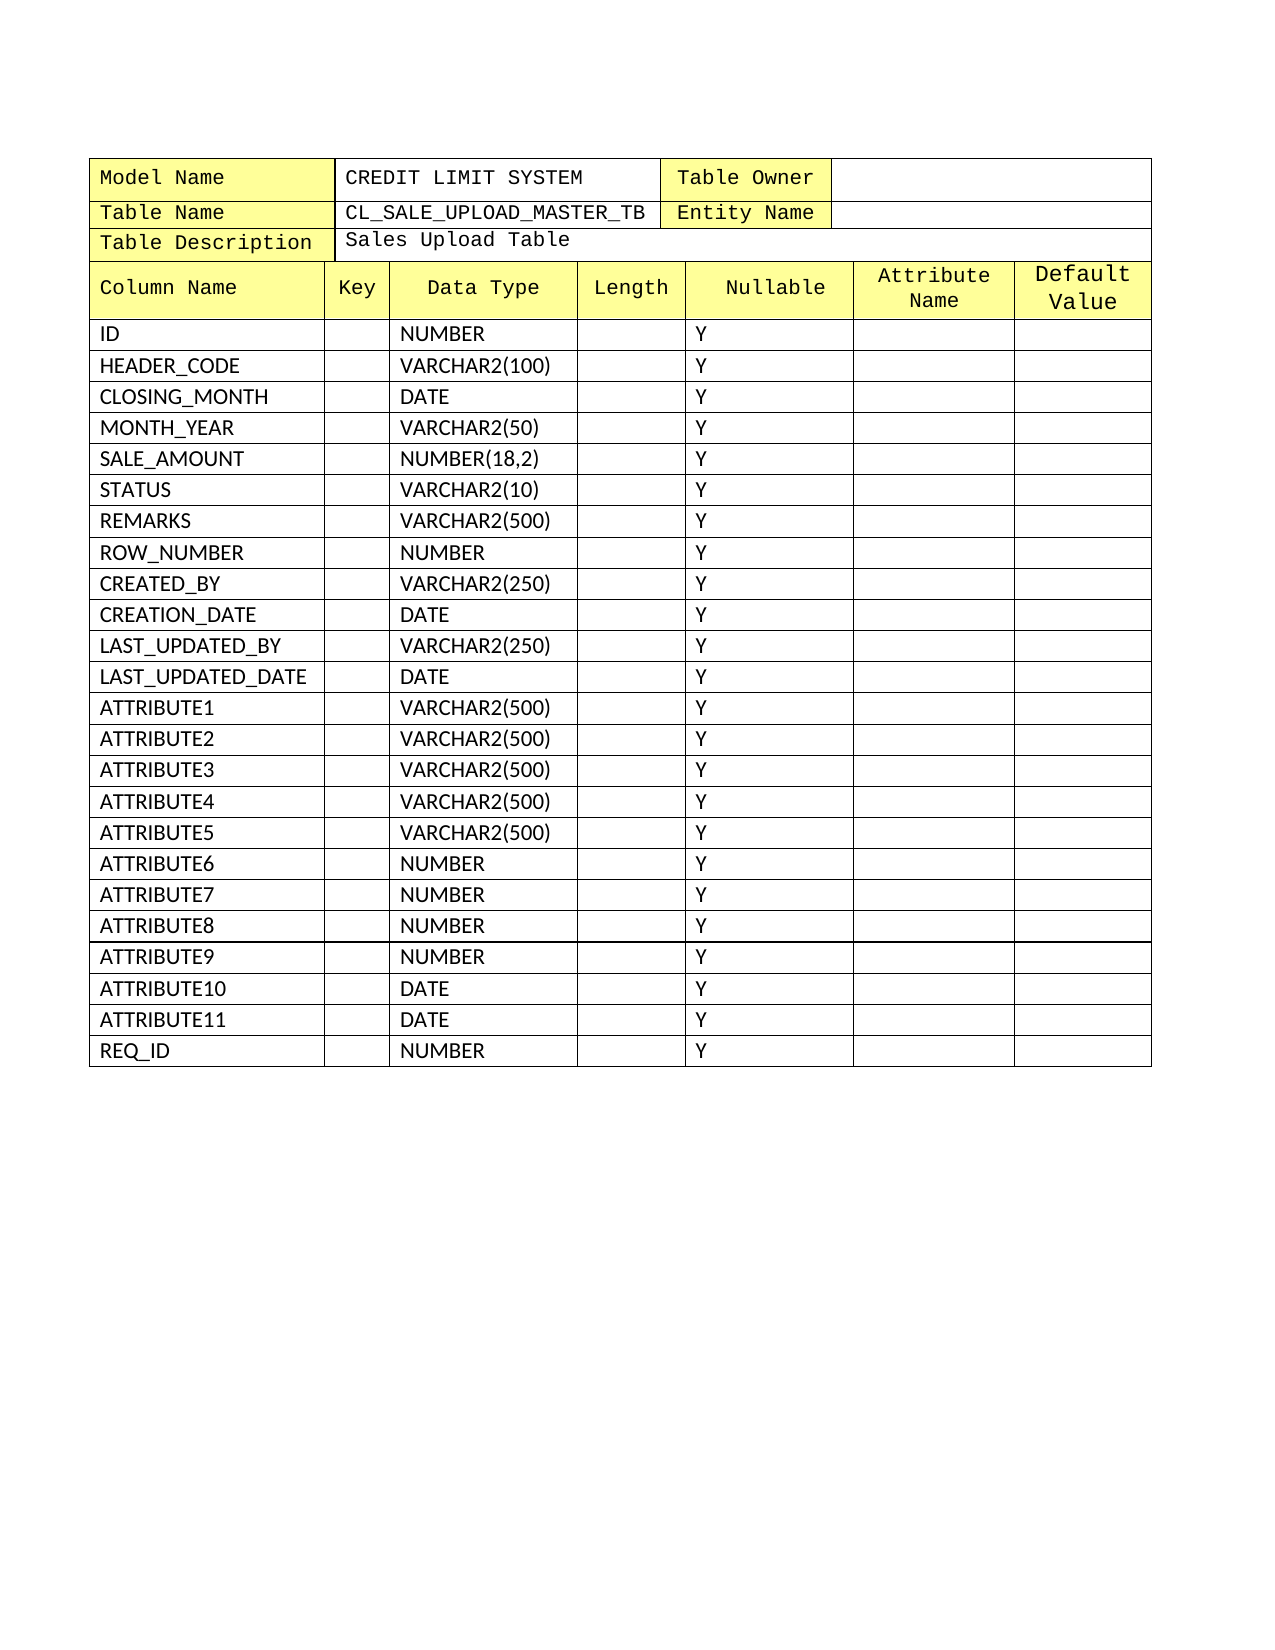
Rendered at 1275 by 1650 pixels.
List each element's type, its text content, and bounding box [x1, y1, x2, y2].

table_cell DATE [390, 974, 577, 1004]
table_cell [1015, 974, 1151, 1004]
table_cell HEADER_CODE [90, 351, 324, 381]
table_cell VARCHAR2(250) [390, 569, 577, 599]
table_cell [854, 569, 1014, 599]
table_cell [325, 818, 389, 848]
table_cell CREATED_BY [90, 569, 324, 599]
table_cell ATTRIBUTE5 [90, 818, 324, 848]
table_cell [854, 600, 1014, 630]
table_cell [325, 413, 389, 443]
table_cell [578, 756, 685, 786]
table_cell [578, 600, 685, 630]
table_cell [578, 911, 685, 941]
table_cell [578, 974, 685, 1004]
table_cell [854, 662, 1014, 692]
table_cell Attribute Name [854, 262, 1014, 318]
table_cell Entity Name [661, 202, 831, 228]
table_cell ATTRIBUTE3 [90, 756, 324, 786]
table_cell Y [686, 1005, 853, 1035]
table_cell [854, 382, 1014, 412]
table_cell Y [686, 849, 853, 879]
table_cell [854, 413, 1014, 443]
table_cell ATTRIBUTE11 [90, 1005, 324, 1035]
table_cell NUMBER [390, 320, 577, 350]
table_cell Data Type [390, 262, 577, 318]
table_cell [578, 351, 685, 381]
table_cell NUMBER(18,2) [390, 444, 577, 474]
table_cell NUMBER [390, 943, 577, 973]
table_cell [578, 725, 685, 754]
table_cell [1015, 725, 1151, 754]
table_cell [325, 787, 389, 817]
table_cell [325, 880, 389, 910]
table_cell Sales Upload Table [336, 229, 1151, 261]
table_cell Y [686, 880, 853, 910]
table_cell ROW_NUMBER [90, 538, 324, 568]
table_cell [578, 818, 685, 848]
table_cell [325, 756, 389, 786]
table_cell [1015, 1005, 1151, 1035]
table_cell [578, 662, 685, 692]
table_cell [578, 506, 685, 537]
table_cell ATTRIBUTE10 [90, 974, 324, 1004]
table_cell [1015, 444, 1151, 474]
table_cell Y [686, 818, 853, 848]
table_cell [1015, 943, 1151, 973]
table_cell [578, 444, 685, 474]
table_cell [325, 849, 389, 879]
table_cell [325, 725, 389, 754]
table_cell [578, 943, 685, 973]
table_cell [1015, 475, 1151, 505]
table_cell Column Name [90, 262, 324, 318]
table_cell [325, 1005, 389, 1035]
table_cell [1015, 506, 1151, 537]
table_cell [854, 943, 1014, 973]
table_cell Table Name [90, 202, 334, 228]
table_cell [854, 693, 1014, 723]
table_cell [1015, 320, 1151, 350]
table_cell [1015, 693, 1151, 723]
table_cell VARCHAR2(500) [390, 506, 577, 537]
table_cell [854, 475, 1014, 505]
table_cell VARCHAR2(500) [390, 725, 577, 754]
table_cell ATTRIBUTE7 [90, 880, 324, 910]
table_cell [1015, 756, 1151, 786]
table_cell [854, 351, 1014, 381]
table_cell [854, 849, 1014, 879]
table_cell Y [686, 693, 853, 723]
table_cell Y [686, 382, 853, 412]
table_cell [325, 506, 389, 537]
table_cell [1015, 569, 1151, 599]
table_cell VARCHAR2(500) [390, 787, 577, 817]
table_cell VARCHAR2(10) [390, 475, 577, 505]
table_cell VARCHAR2(500) [390, 756, 577, 786]
table_cell SALE_AMOUNT [90, 444, 324, 474]
table_cell [325, 475, 389, 505]
table_cell Y [686, 413, 853, 443]
table_cell [578, 382, 685, 412]
table_cell Y [686, 444, 853, 474]
table_cell [1015, 662, 1151, 692]
table_header Model Name [90, 159, 334, 201]
table_cell [325, 569, 389, 599]
table_cell ATTRIBUTE9 [90, 943, 324, 973]
table_cell [1015, 538, 1151, 568]
table_cell [854, 320, 1014, 350]
table_cell [1015, 1036, 1151, 1066]
table_cell [325, 911, 389, 941]
table_cell ID [90, 320, 324, 350]
table_cell REQ_ID [90, 1036, 324, 1066]
table_cell Y [686, 600, 853, 630]
table_cell DATE [390, 1005, 577, 1035]
table_cell [325, 538, 389, 568]
table_cell ATTRIBUTE1 [90, 693, 324, 723]
table_cell [325, 351, 389, 381]
table_cell Y [686, 725, 853, 754]
table_cell [854, 1005, 1014, 1035]
table_cell Y [686, 351, 853, 381]
table_cell LAST_UPDATED_BY [90, 631, 324, 661]
table_cell Y [686, 538, 853, 568]
table_cell [578, 787, 685, 817]
table_cell [1015, 849, 1151, 879]
table_cell ATTRIBUTE8 [90, 911, 324, 941]
table_cell [854, 444, 1014, 474]
table_cell [325, 444, 389, 474]
table_cell [325, 662, 389, 692]
table_cell [325, 600, 389, 630]
table_cell [1015, 787, 1151, 817]
table_cell [325, 320, 389, 350]
table_cell VARCHAR2(500) [390, 693, 577, 723]
table_cell [832, 202, 1151, 228]
table_cell Y [686, 320, 853, 350]
table_cell [578, 631, 685, 661]
table_cell [578, 1005, 685, 1035]
table_cell STATUS [90, 475, 324, 505]
table_cell Default Value [1015, 262, 1151, 318]
table_cell Y [686, 569, 853, 599]
table_cell DATE [390, 600, 577, 630]
table_cell [1015, 382, 1151, 412]
table_cell VARCHAR2(250) [390, 631, 577, 661]
table_cell [325, 974, 389, 1004]
table_cell [854, 506, 1014, 537]
table_cell [1015, 818, 1151, 848]
table_header [832, 159, 1151, 201]
table_cell MONTH_YEAR [90, 413, 324, 443]
table_cell Nullable [686, 262, 853, 318]
table_cell CLOSING_MONTH [90, 382, 324, 412]
table_cell [854, 756, 1014, 786]
table_cell LAST_UPDATED_DATE [90, 662, 324, 692]
table_cell NUMBER [390, 911, 577, 941]
table_cell ATTRIBUTE2 [90, 725, 324, 754]
table_cell DATE [390, 662, 577, 692]
table_cell Key [325, 262, 389, 318]
table_header Table Owner [661, 159, 831, 201]
table_cell [578, 849, 685, 879]
table_cell [578, 880, 685, 910]
table_cell [578, 1036, 685, 1066]
table_cell [854, 911, 1014, 941]
table_cell Y [686, 787, 853, 817]
table_cell Y [686, 911, 853, 941]
table_cell REMARKS [90, 506, 324, 537]
table_cell Length [578, 262, 685, 318]
table_cell Y [686, 506, 853, 537]
table_cell DATE [390, 382, 577, 412]
table_cell [578, 413, 685, 443]
table_cell [325, 382, 389, 412]
table_cell VARCHAR2(100) [390, 351, 577, 381]
table_cell [854, 787, 1014, 817]
table_cell [1015, 911, 1151, 941]
table_cell [854, 631, 1014, 661]
table_cell [1015, 600, 1151, 630]
table_cell Y [686, 974, 853, 1004]
table_cell Table Description [90, 229, 334, 261]
table_cell ATTRIBUTE4 [90, 787, 324, 817]
table_cell [1015, 631, 1151, 661]
table_cell NUMBER [390, 1036, 577, 1066]
table_cell [325, 943, 389, 973]
table_cell CREATION_DATE [90, 600, 324, 630]
table_cell [854, 818, 1014, 848]
table_cell NUMBER [390, 538, 577, 568]
table_cell [578, 538, 685, 568]
table_cell [854, 880, 1014, 910]
table_cell VARCHAR2(500) [390, 818, 577, 848]
table_cell Y [686, 662, 853, 692]
table_cell [578, 569, 685, 599]
table_cell [325, 693, 389, 723]
table_cell [854, 974, 1014, 1004]
table_cell [578, 693, 685, 723]
table_cell Y [686, 943, 853, 973]
table_cell [1015, 880, 1151, 910]
table_cell Y [686, 631, 853, 661]
table_cell NUMBER [390, 880, 577, 910]
table_cell [578, 475, 685, 505]
table_cell NUMBER [390, 849, 577, 879]
table_cell Y [686, 475, 853, 505]
table_cell [325, 1036, 389, 1066]
table_cell ATTRIBUTE6 [90, 849, 324, 879]
table_cell CL_SALE_UPLOAD_MASTER_TB [336, 202, 660, 228]
table_cell [1015, 351, 1151, 381]
table_cell Y [686, 756, 853, 786]
table_cell Y [686, 1036, 853, 1066]
table_cell [1015, 413, 1151, 443]
table_cell [854, 538, 1014, 568]
table_cell [854, 1036, 1014, 1066]
table_header CREDIT LIMIT SYSTEM [336, 159, 660, 201]
table_cell VARCHAR2(50) [390, 413, 577, 443]
table_cell [578, 320, 685, 350]
table_cell [854, 725, 1014, 754]
table_cell [325, 631, 389, 661]
